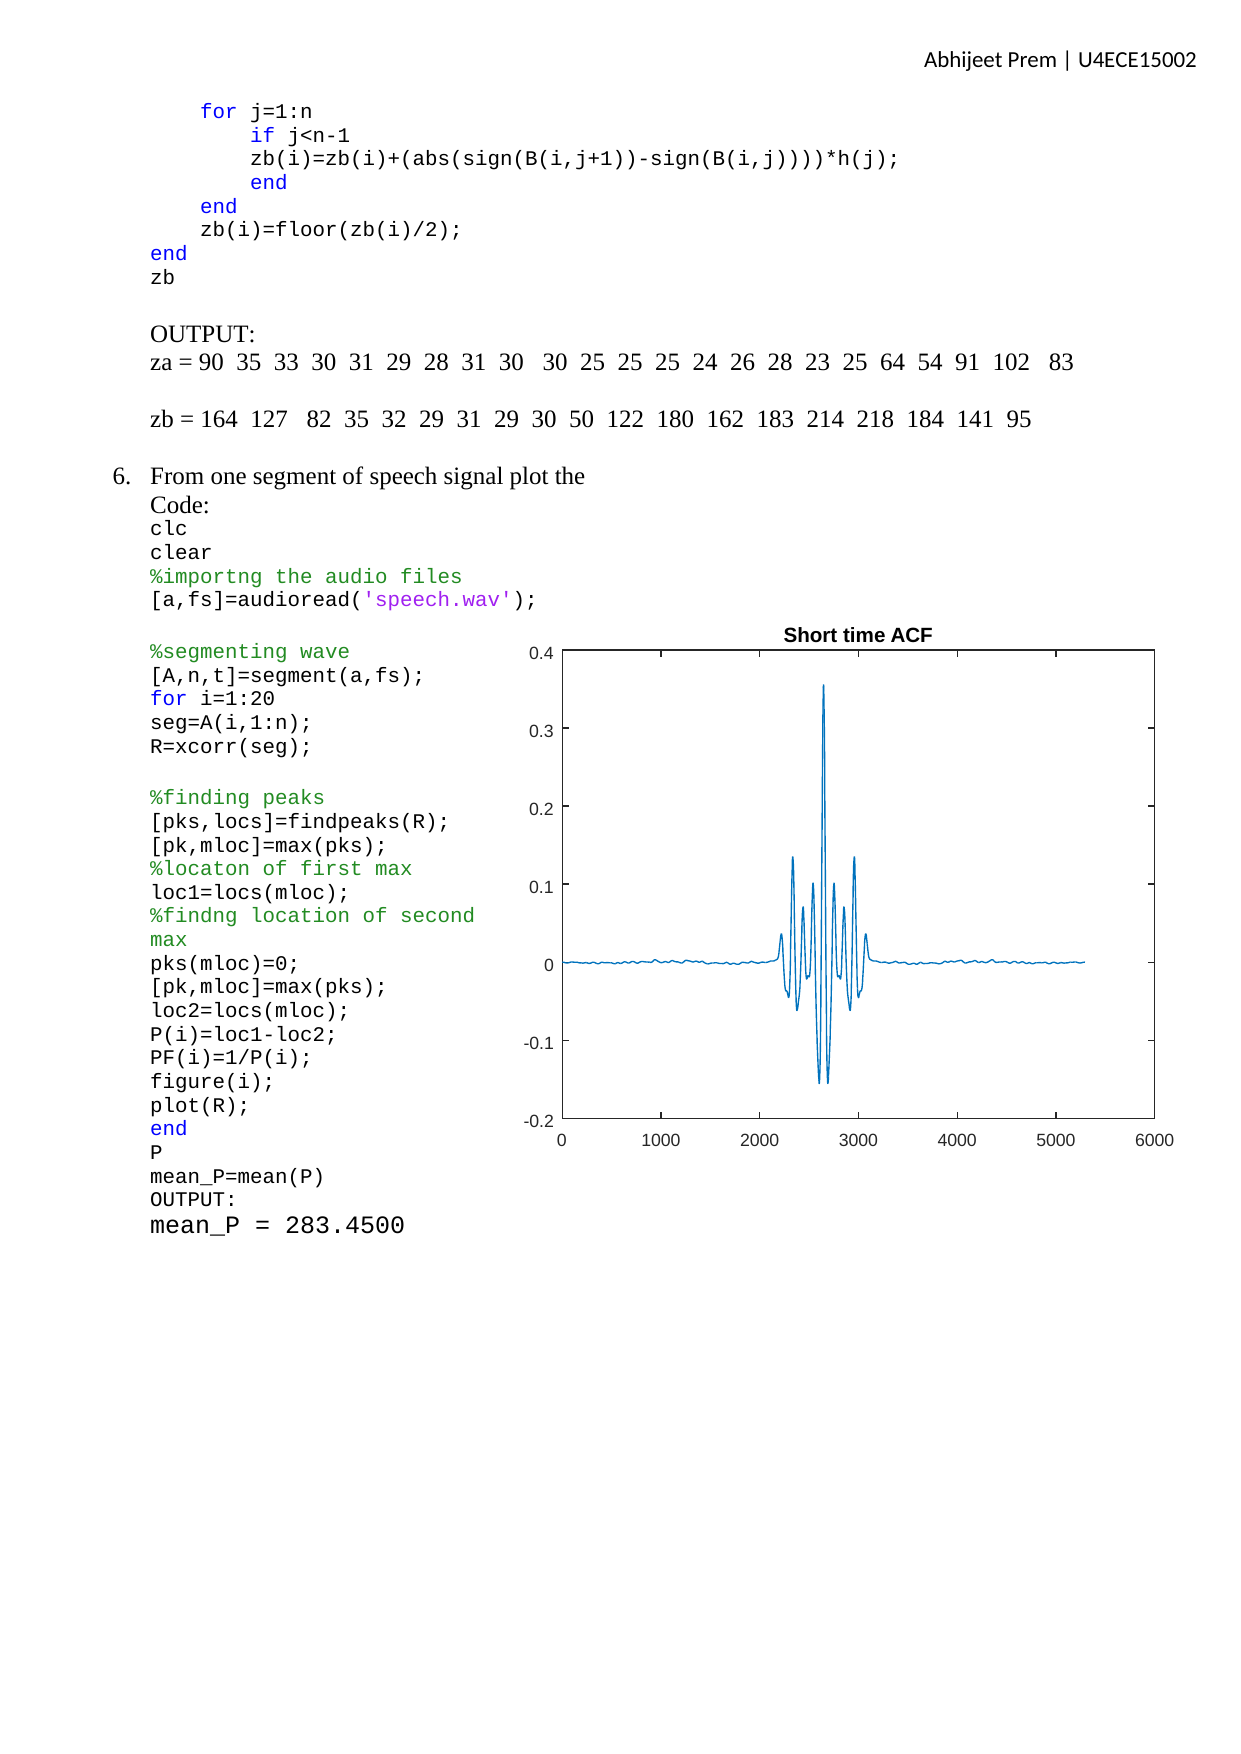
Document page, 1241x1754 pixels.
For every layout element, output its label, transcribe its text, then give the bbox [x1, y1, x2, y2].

text zb = 164 127 82 35 32 29 31 29 30 50 122 180 162 183 214 218 184 141 95 [150, 404, 1165, 433]
text za = 90 35 33 30 31 29 28 31 30 30 25 25 25 24 26 28 23 25 64 54 91 102 83 [150, 347, 1165, 376]
text %segmenting wave [150, 641, 1165, 665]
text [pk,mloc]=max(pks); [150, 976, 562, 1000]
text zb(i)=floor(zb(i)/2); [150, 219, 1165, 243]
text zb [150, 267, 1165, 290]
text end [150, 172, 1165, 196]
text clc [150, 518, 1165, 542]
text [A,n,t]=segment(a,fs); [150, 665, 562, 688]
text OUTPUT: [150, 1189, 1165, 1213]
text OUTPUT: [150, 319, 1165, 347]
text mean_P=mean(P) [150, 1166, 1165, 1189]
text end [150, 243, 1165, 267]
text seg=A(i,1:n); [150, 712, 562, 736]
text end [150, 1118, 1165, 1142]
text zb(i)=zb(i)+(abs(sign(B(i,j+1))-sign(B(i,j))))*h(j); [150, 148, 1165, 172]
text end [150, 196, 1165, 219]
text R=xcorr(seg); [150, 736, 562, 759]
text P(i)=loc1-loc2; [150, 1024, 562, 1047]
text loc2=locs(mloc); [150, 1000, 562, 1024]
text figure(i); [150, 1071, 562, 1095]
text P [150, 1142, 1165, 1166]
text [pks,locs]=findpeaks(R); [150, 811, 562, 834]
text [a,fs]=audioread('speech.wav'); [150, 589, 1165, 613]
text clear [150, 542, 1165, 566]
text pks(mloc)=0; [150, 953, 562, 976]
text plot(R); [150, 1095, 562, 1118]
text if j<n-1 [150, 125, 1165, 148]
text for j=1:n [150, 101, 1165, 125]
text [pk,mloc]=max(pks); [150, 834, 562, 858]
text %findng location of second max [150, 906, 562, 953]
list From one segment of speech signal plot the [112, 461, 1165, 490]
text %importng the audio files [150, 566, 1165, 589]
list Code: [150, 490, 1165, 518]
text for i=1:20 [150, 688, 562, 712]
text loc1=locs(mloc); [150, 882, 562, 906]
text %finding peaks [150, 787, 562, 811]
text mean_P = 283.4500 [150, 1213, 1165, 1241]
text %locaton of first max [150, 858, 562, 882]
text PF(i)=1/P(i); [150, 1047, 562, 1071]
